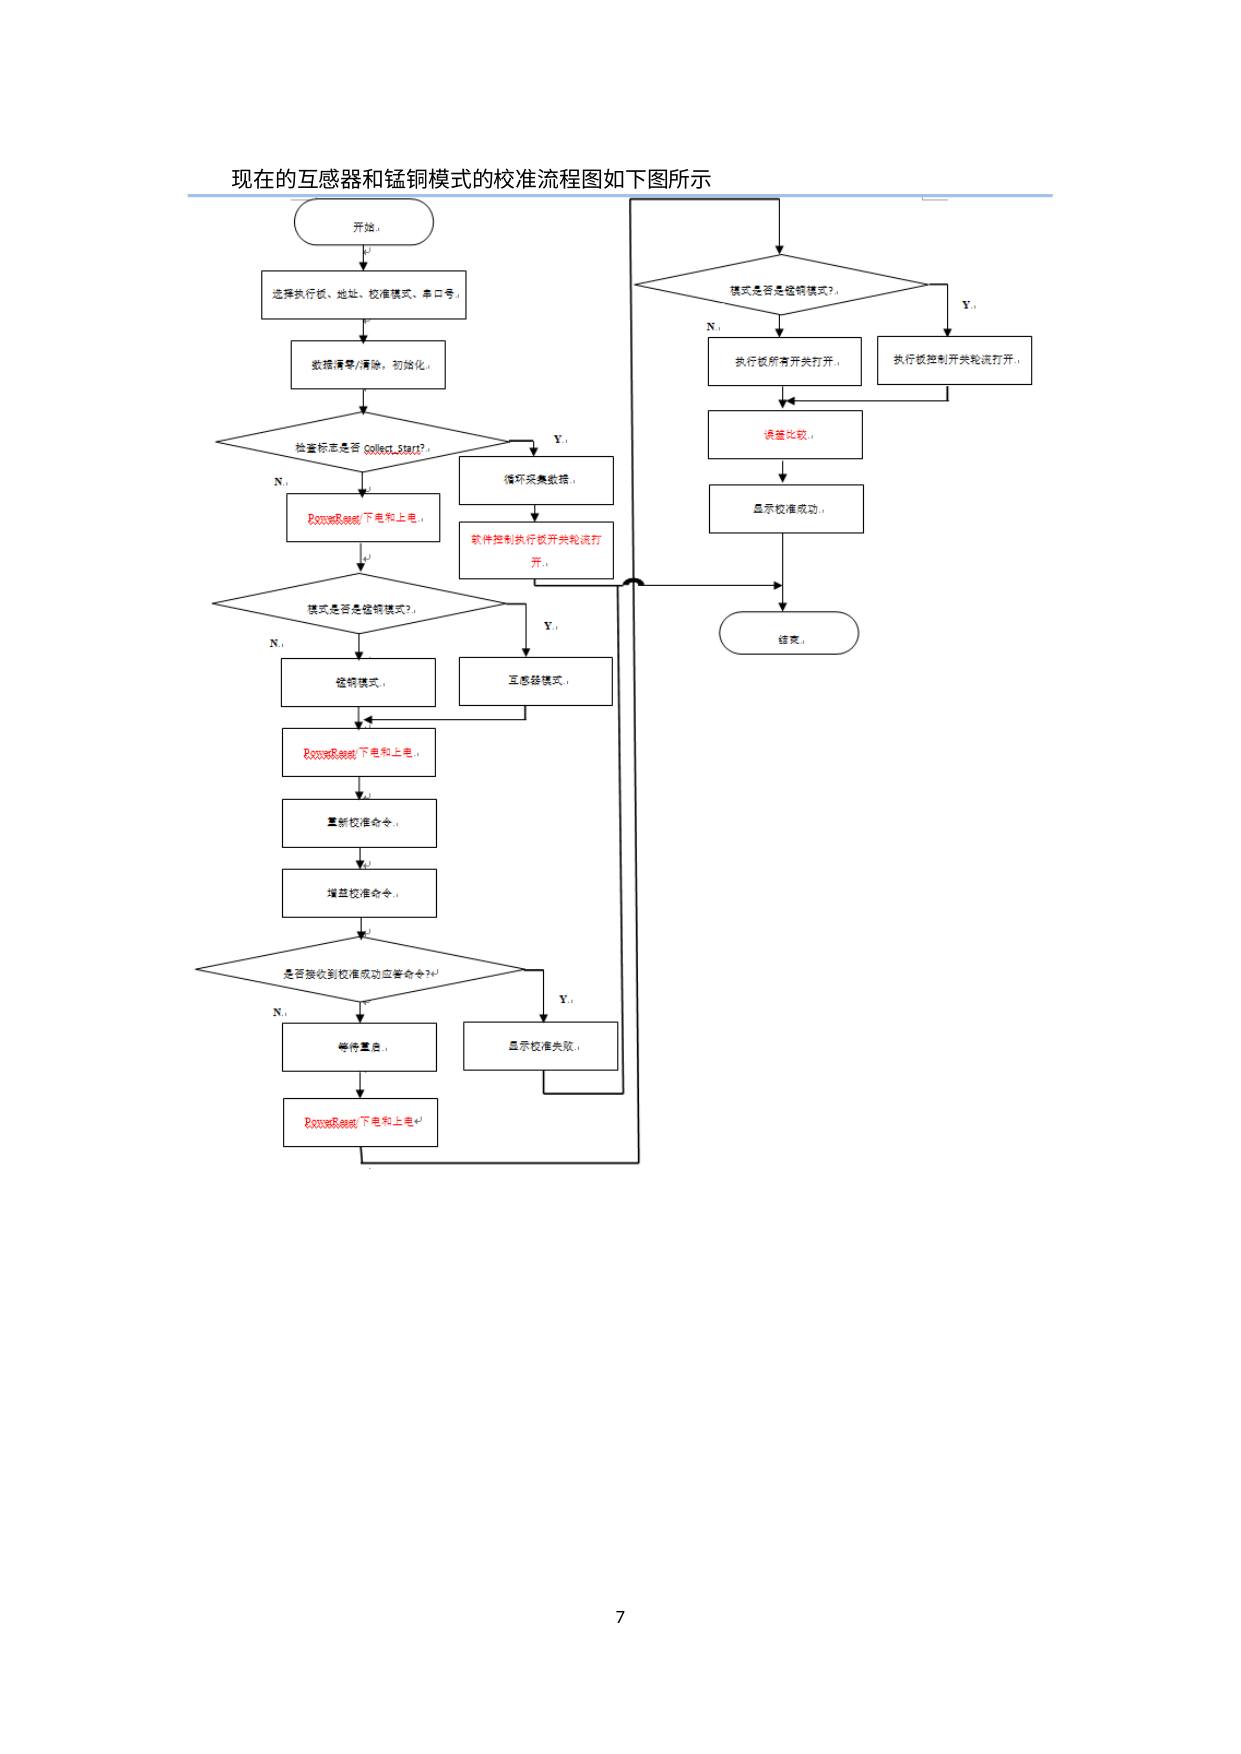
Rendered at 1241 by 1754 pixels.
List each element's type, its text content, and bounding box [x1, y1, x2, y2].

text 现在的互感器和锰铜模式的校准流程图如下图所示 [187, 162, 1053, 194]
picture [187, 194, 1053, 1169]
